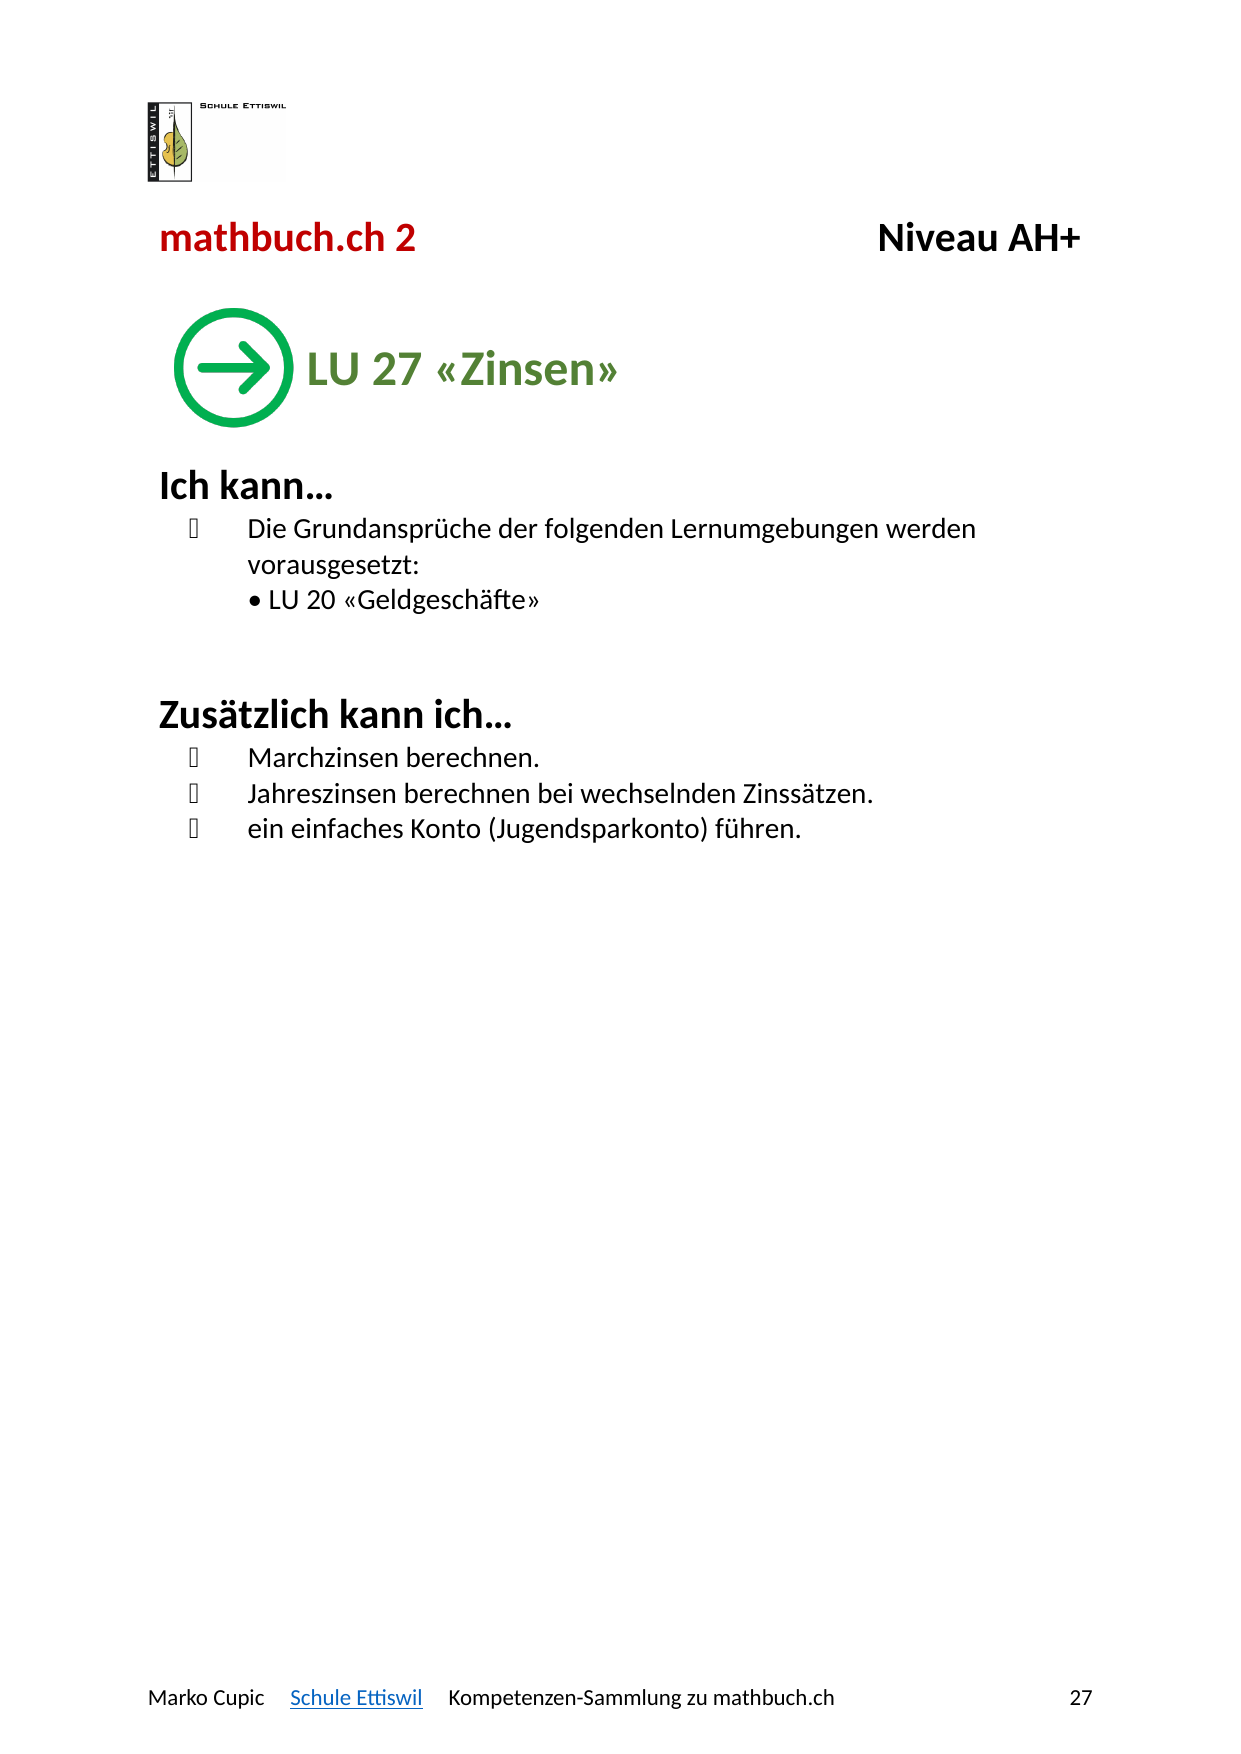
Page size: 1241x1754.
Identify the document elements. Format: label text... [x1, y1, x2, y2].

table_cell LU 27 «Zinsen» [295, 276, 1092, 459]
table_header mathbuch.ch 2 [148, 211, 619, 276]
table_cell [148, 276, 295, 459]
table_header Niveau AH+ [620, 211, 1092, 276]
picture [158, 292, 309, 443]
picture [147, 102, 287, 182]
table_cell Ich kann… Die Grundansprüche der folgenden Lernumgebungen werden vorausgesetzt: • LU 20 «Geldgeschäfte» Zusätzlich kann ich… Marchzinsen berechnen. Jahreszinsen berechnen bei wechselnden Zinssätzen. ein einfaches Konto (Jugendsparkonto) führen. [148, 459, 1092, 1655]
